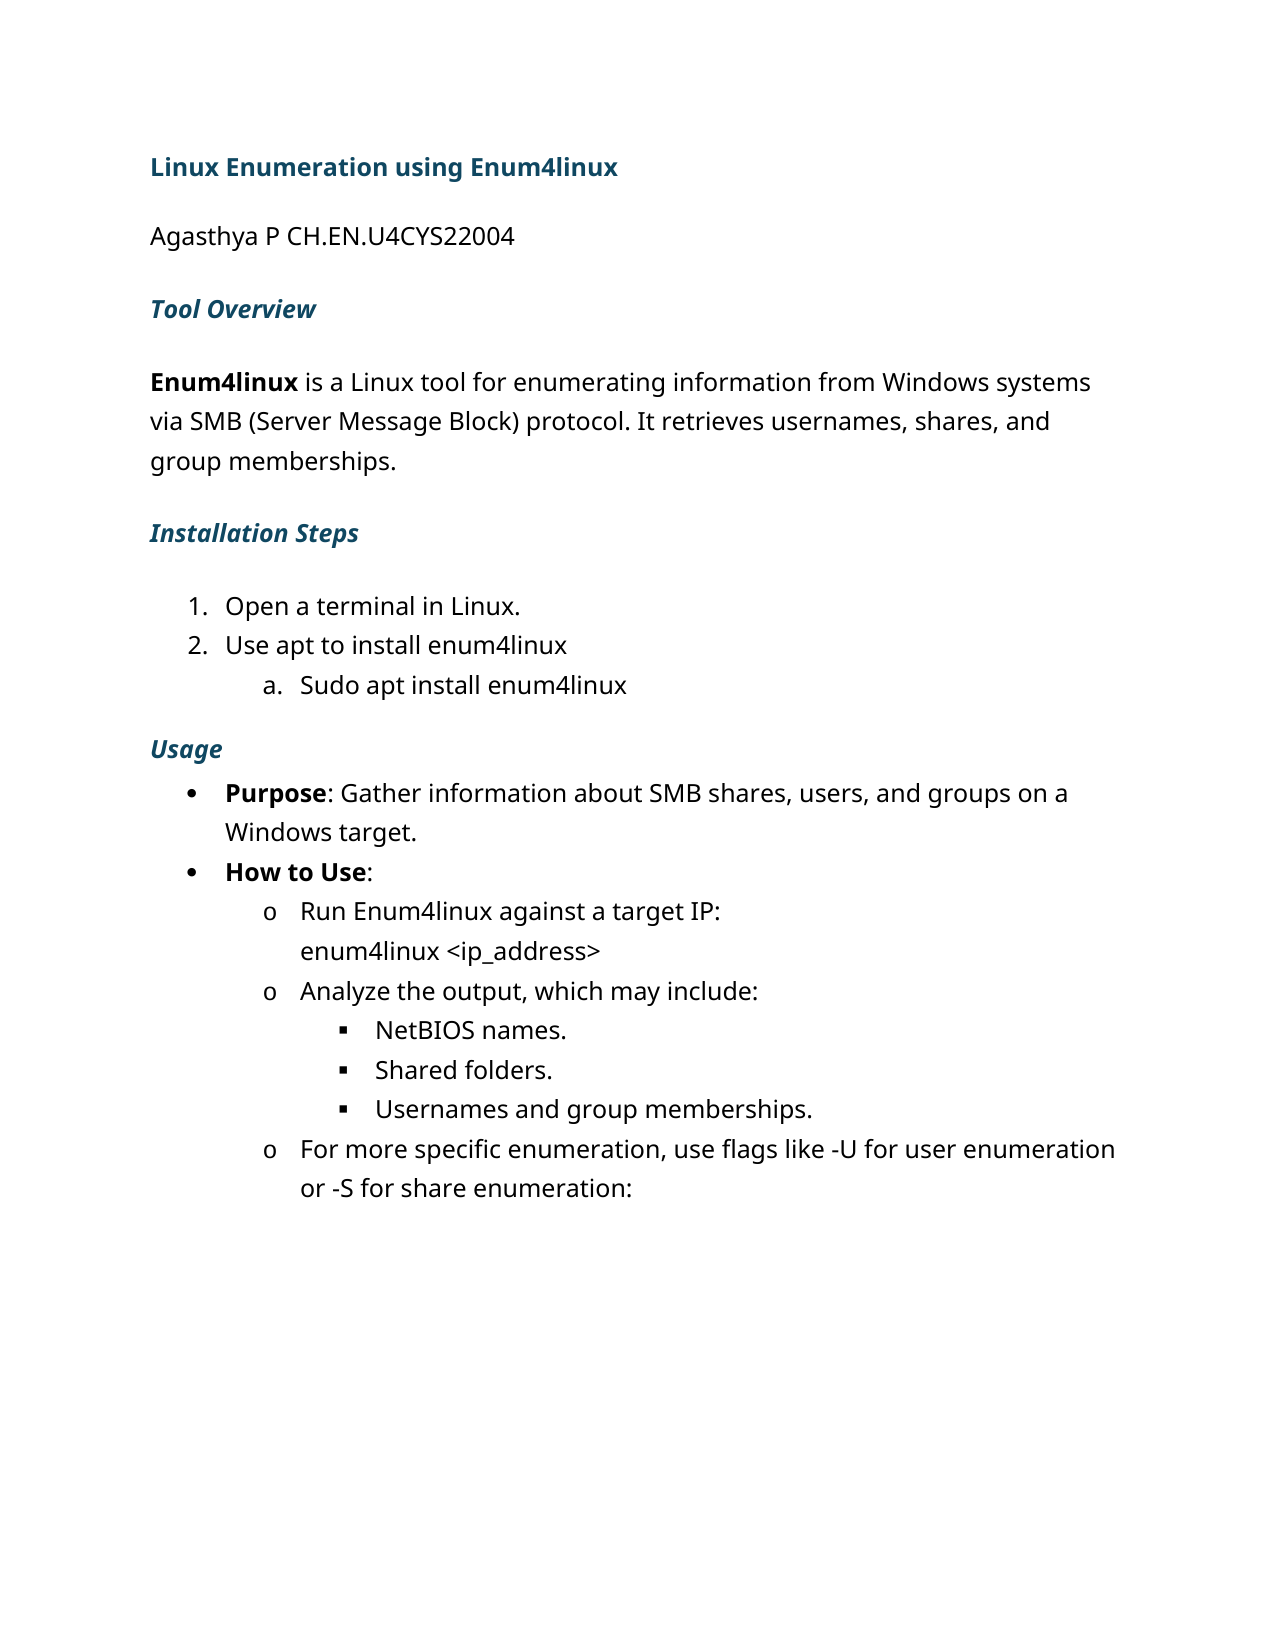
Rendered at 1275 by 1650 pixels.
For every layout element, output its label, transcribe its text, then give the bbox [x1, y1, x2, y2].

subtitle Linux Enumeration using Enum4linux [150, 150, 1125, 184]
list Use apt to install enum4linux [187, 628, 1125, 662]
text enum4linux <ip_address> [225, 934, 1125, 968]
list For more specific enumeration, use flags like -U for user enumeration or -S for share enumeration: [262, 1131, 1125, 1205]
list Analyze the output, which may include: [262, 973, 1125, 1007]
list Run Enum4linux against a target IP: [262, 894, 1125, 928]
subtitle Installation Steps [150, 516, 1125, 550]
list Purpose: Gather information about SMB shares, users, and groups on a Windows target. [187, 776, 1125, 849]
list NetBIOS names. [337, 1013, 1125, 1047]
text Enum4linux is a Linux tool for enumerating information from Windows systems via SMB (Server Message Block) protocol. It retrieves usernames, shares, and group memberships. [150, 364, 1125, 477]
list Shared folders. [337, 1052, 1125, 1086]
list Usernames and group memberships. [337, 1092, 1125, 1126]
list How to Use: [187, 854, 1125, 889]
subtitle Tool Overview [150, 291, 1125, 326]
list Sudo apt install enum4linux [262, 667, 1125, 702]
text Agasthya P CH.EN.U4CYS22004 [150, 219, 1125, 253]
subtitle Usage [150, 732, 1125, 766]
list Open a terminal in Linux. [187, 588, 1125, 623]
